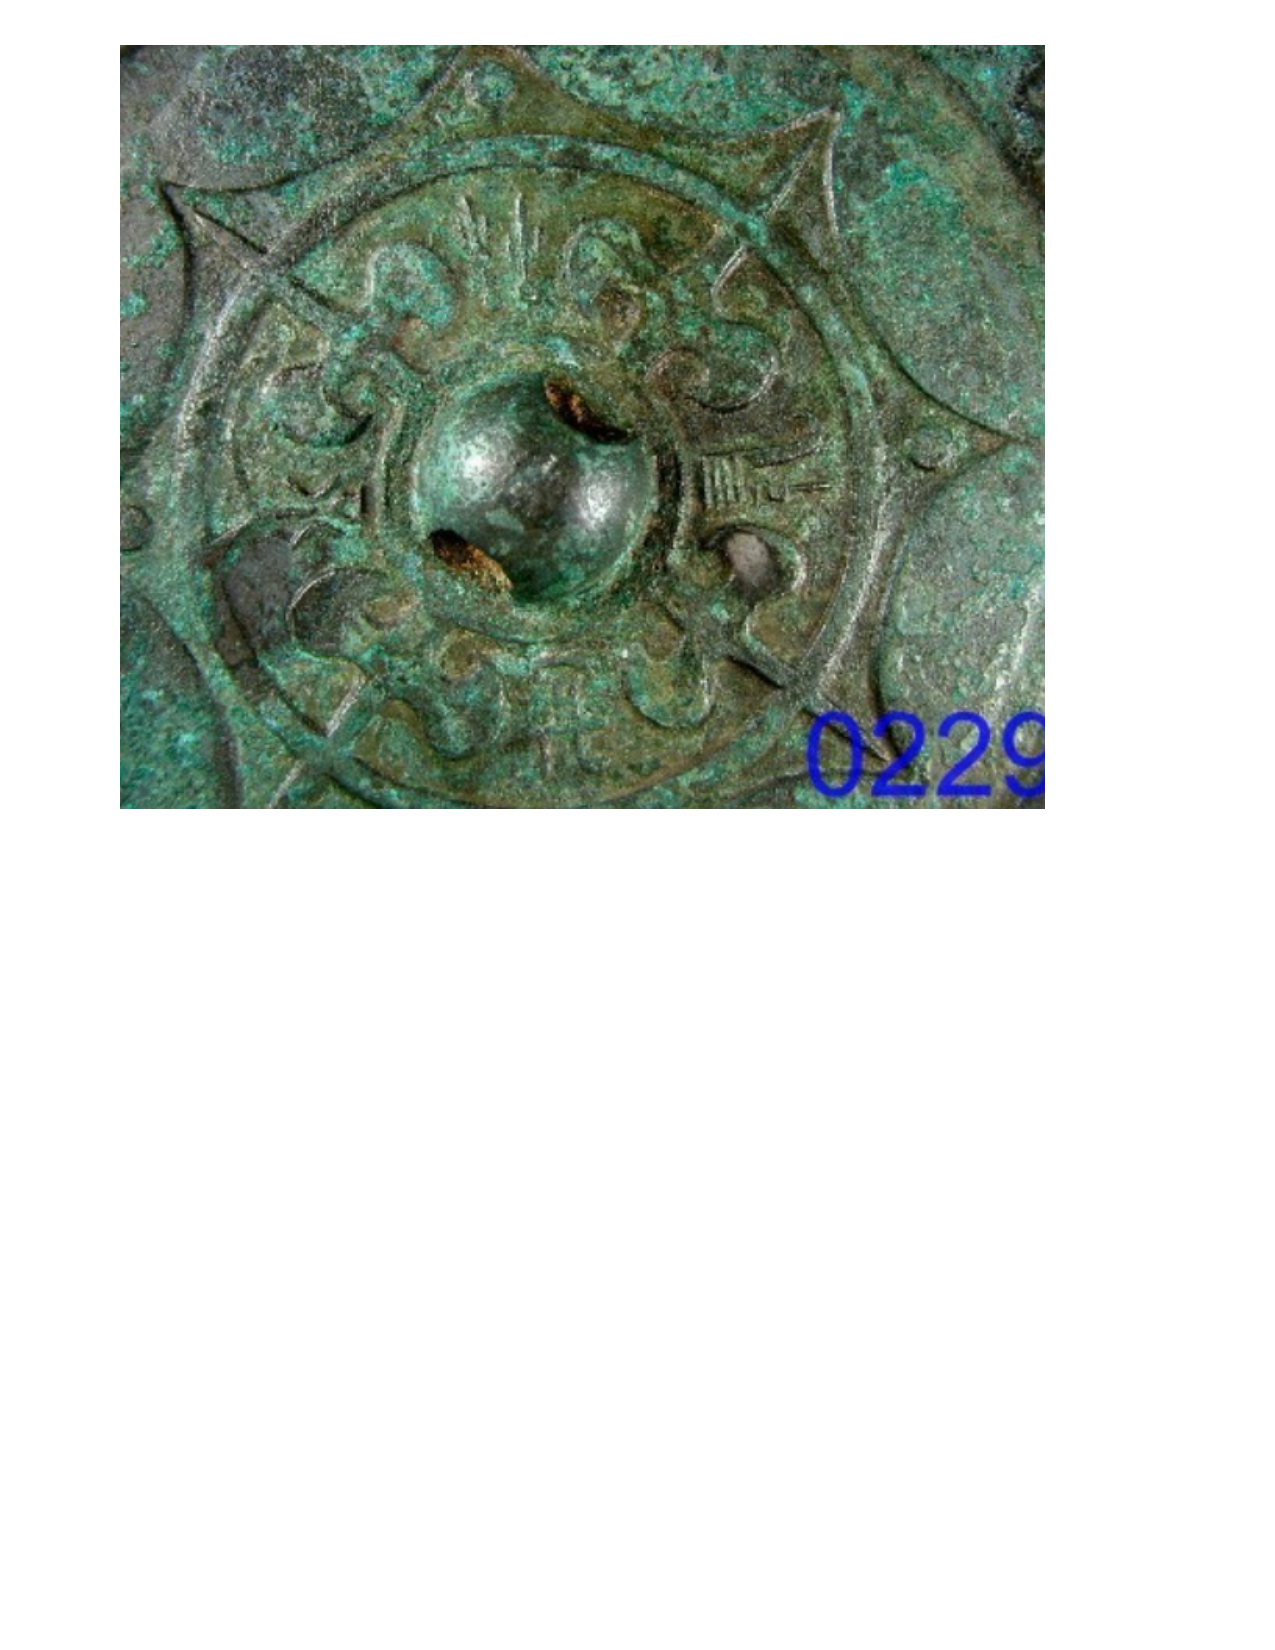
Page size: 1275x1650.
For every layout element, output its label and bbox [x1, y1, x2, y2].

picture [120, 45, 1045, 809]
